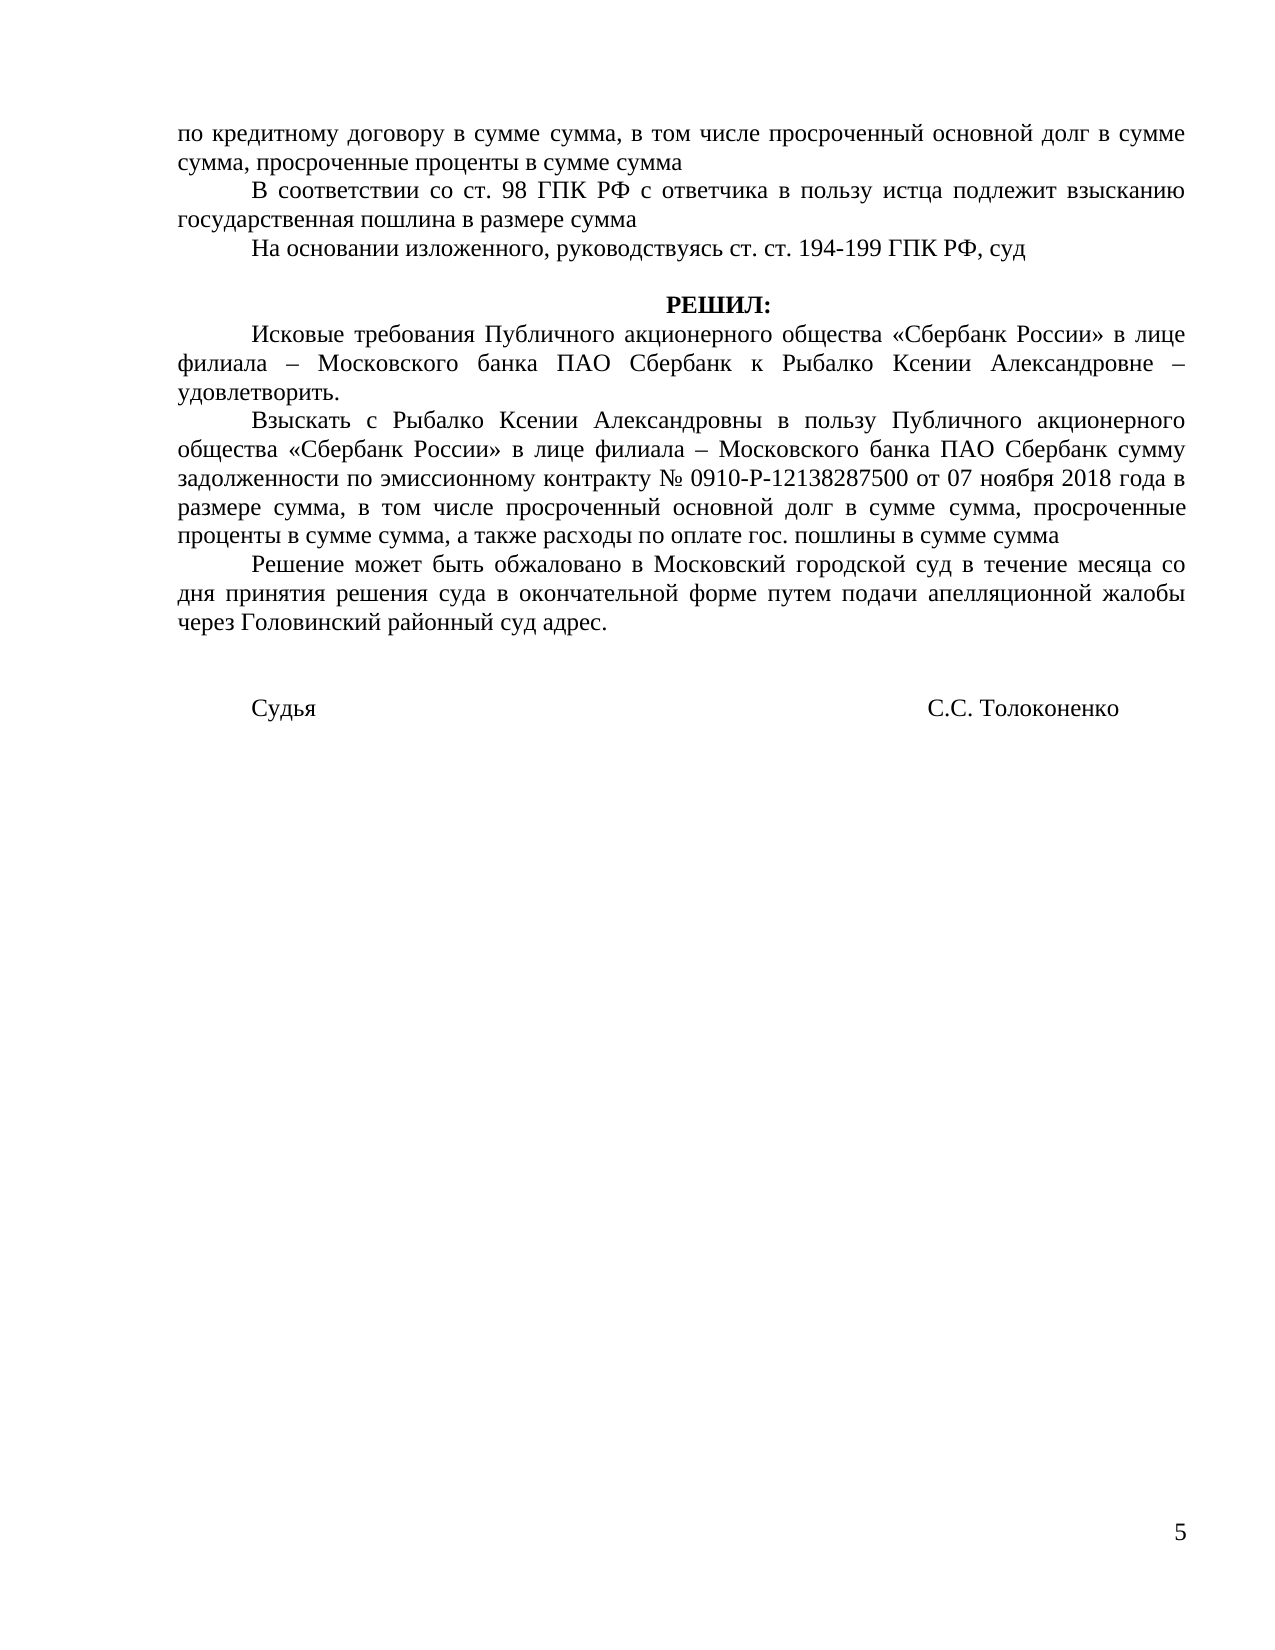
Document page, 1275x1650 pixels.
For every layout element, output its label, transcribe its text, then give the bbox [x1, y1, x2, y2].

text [177, 118, 1186, 176]
text Взыскать с Рыбалко Ксении Александровны в пользу Публичного акционерного общества «Сбербанк России» в лице филиала – Московского банка ПАО Сбербанк сумму задолженности по эмиссионному контракту № 0910-Р-12138287500 от 07 ноября 2018 года в размере сумма, в том числе просроченный основной долг в сумме сумма, просроченные проценты в сумме сумма, а также расходы по оплате гос. пошлины в сумме сумма [177, 406, 1186, 549]
text На основании изложенного, руководствуясь ст. ст. 194-199 ГПК РФ, суд [177, 233, 1186, 262]
text Исковые требования Публичного акционерного общества «Сбербанк России» в лице филиала – Московского банка ПАО Сбербанк к Рыбалко Ксении Александровне – удовлетворить. [177, 319, 1186, 406]
text Судья С.С. Толоконенко [177, 693, 1186, 722]
text В соответствии со ст. 98 ГПК РФ с ответчика в пользу истца подлежит взысканию государственная пошлина в размере сумма [177, 176, 1186, 233]
text Решение может быть обжаловано в Московский городской суд в течение месяца со дня принятия решения суда в окончательной форме путем подачи апелляционной жалобы через Головинский районный суд адрес. [177, 549, 1186, 636]
text РЕШИЛ: [177, 291, 1186, 319]
